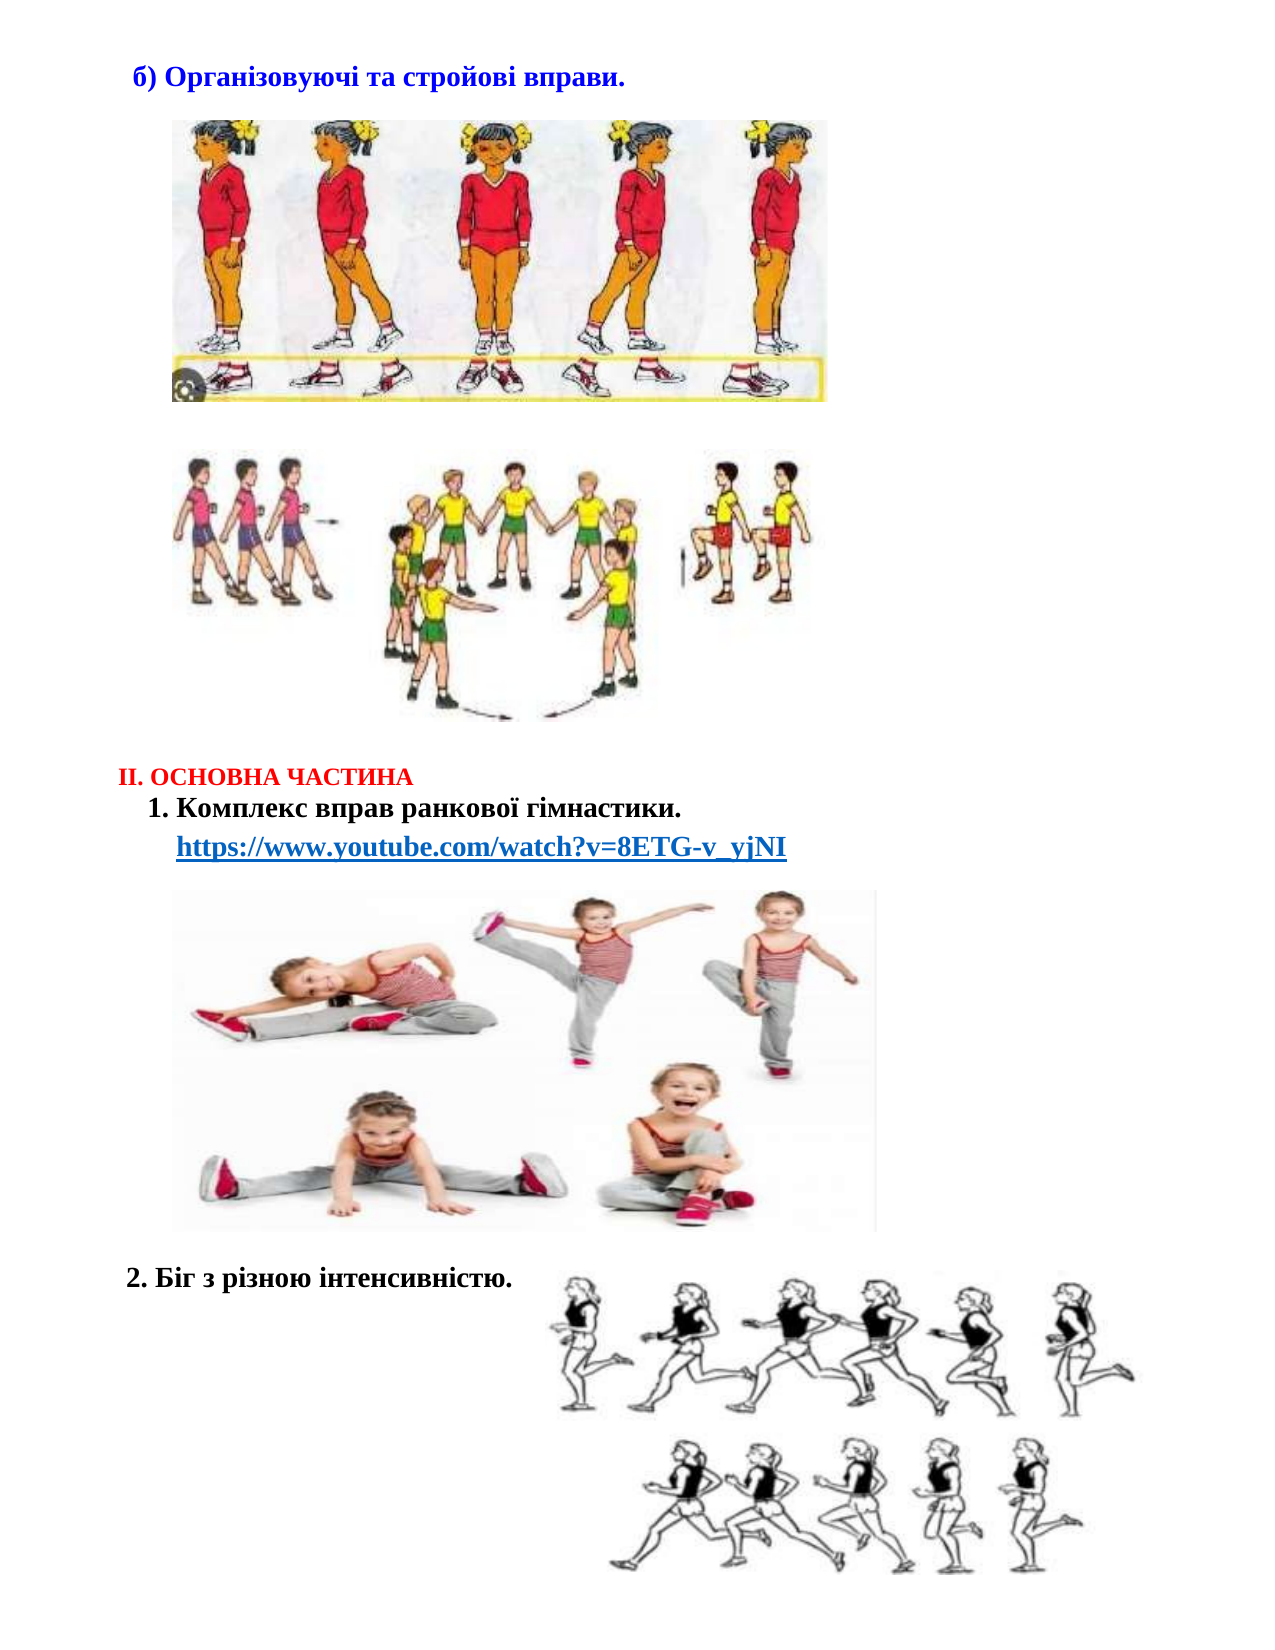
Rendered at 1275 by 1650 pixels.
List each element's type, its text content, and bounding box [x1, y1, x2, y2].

picture [545, 1270, 1144, 1575]
list Біг з різною інтенсивністю. [126, 917, 1198, 1294]
text https://www.youtube.com/watch?v=8ETG-v_yjNI [176, 829, 1198, 863]
text б) Організовуючі та стройові вправи. [132, 59, 1198, 92]
picture [172, 120, 828, 402]
picture [172, 449, 826, 722]
list Комплекс вправ ранкової гімнастики. [147, 791, 1198, 824]
text ІІ. ОСНОВНА ЧАСТИНА [118, 762, 1198, 791]
picture [172, 890, 877, 917]
